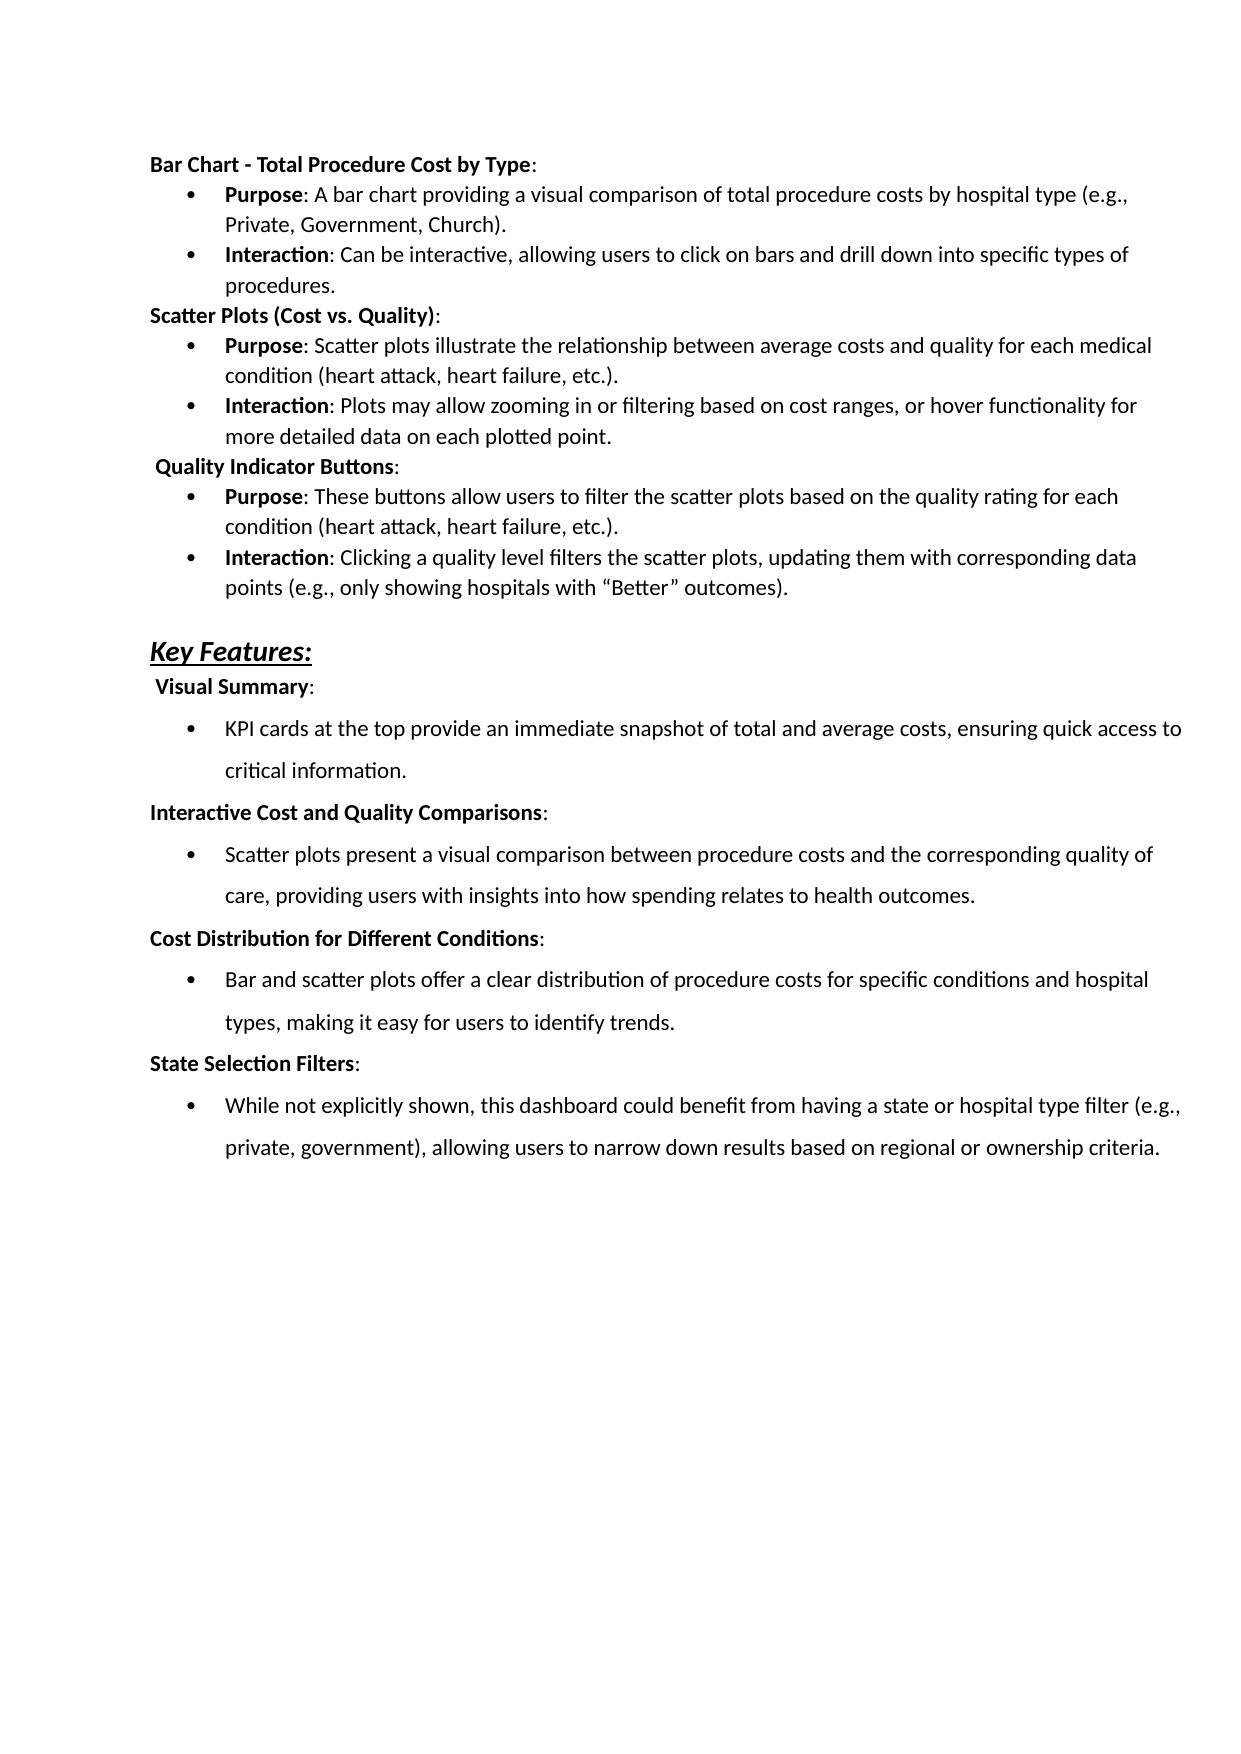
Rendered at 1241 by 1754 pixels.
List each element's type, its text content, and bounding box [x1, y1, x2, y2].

list Bar and scatter plots offer a clear distribution of procedure costs for specific conditions and hospital types, making it easy for users to identify trends. [187, 966, 1190, 1036]
text Quality Indicator Buttons: [150, 452, 1190, 480]
text Bar Chart - Total Procedure Cost by Type: [150, 150, 1190, 178]
text Key Features: [150, 633, 1190, 669]
text Interactive Cost and Quality Comparisons: [150, 798, 1190, 826]
list Scatter plots present a visual comparison between procedure costs and the corresponding quality of care, providing users with insights into how spending relates to health outcomes. [187, 840, 1190, 910]
list Purpose: These buttons allow users to filter the scatter plots based on the quality rating for each condition (heart attack, heart failure, etc.). [187, 482, 1190, 541]
list Purpose: Scatter plots illustrate the relationship between average costs and quality for each medical condition (heart attack, heart failure, etc.). [187, 331, 1190, 389]
list Interaction: Plots may allow zooming in or filtering based on cost ranges, or hover functionality for more detailed data on each plotted point. [187, 392, 1190, 450]
list While not explicitly shown, this dashboard could benefit from having a state or hospital type filter (e.g., private, government), allowing users to narrow down results based on regional or ownership criteria. [187, 1092, 1190, 1162]
list Purpose: A bar chart providing a visual comparison of total procedure costs by hospital type (e.g., Private, Government, Church). [187, 180, 1190, 238]
text Cost Distribution for Different Conditions: [150, 924, 1190, 952]
list Interaction: Clicking a quality level filters the scatter plots, updating them with corresponding data points (e.g., only showing hospitals with “Better” outcomes). [187, 543, 1190, 601]
text State Selection Filters: [150, 1049, 1190, 1078]
list KPI cards at the top provide an immediate snapshot of total and average costs, ensuring quick access to critical information. [187, 714, 1190, 784]
text Visual Summary: [150, 672, 1190, 700]
list Interaction: Can be interactive, allowing users to click on bars and drill down into specific types of procedures. [187, 241, 1190, 299]
text Scatter Plots (Cost vs. Quality): [150, 301, 1190, 329]
